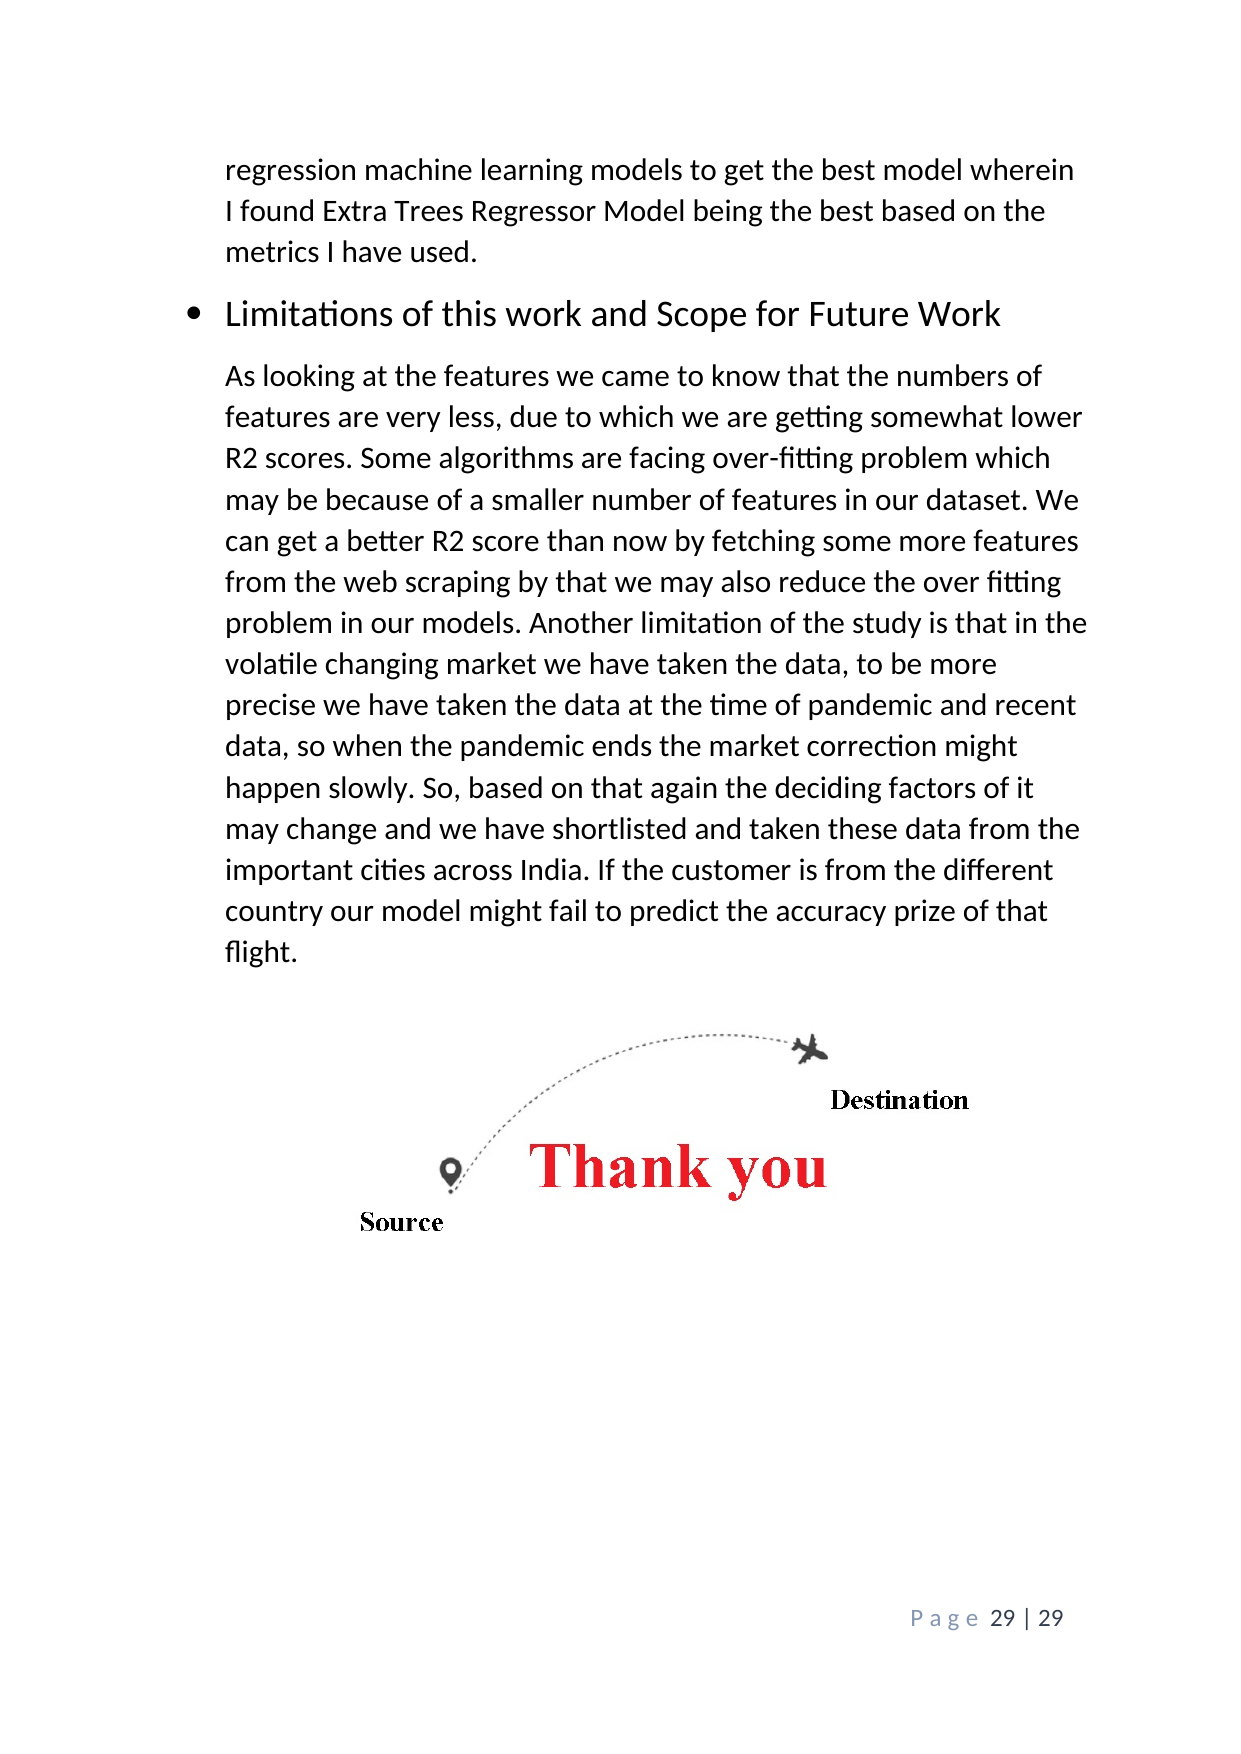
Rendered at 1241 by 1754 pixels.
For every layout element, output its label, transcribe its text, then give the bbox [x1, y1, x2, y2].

picture [225, 990, 1166, 1274]
text As looking at the features we came to know that the numbers of features are very less, due to which we are getting somewhat lower R2 scores. Some algorithms are facing over-fitting problem which may be because of a smaller number of features in our dataset. We can get a better R2 score than now by fetching some more features from the web scraping by that we may also reduce the over fitting problem in our models. Another limitation of the study is that in the volatile changing market we have taken the data, to be more precise we have taken the data at the time of pandemic and recent data, so when the pandemic ends the market correction might happen slowly. So, based on that again the deciding factors of it may change and we have shortlisted and taken these data from the important cities across India. If the customer is from the different country our model might fail to predict the accuracy prize of that flight. [225, 356, 1090, 970]
list Limitations of this work and Scope for Future Work [187, 290, 1090, 336]
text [225, 150, 1090, 270]
